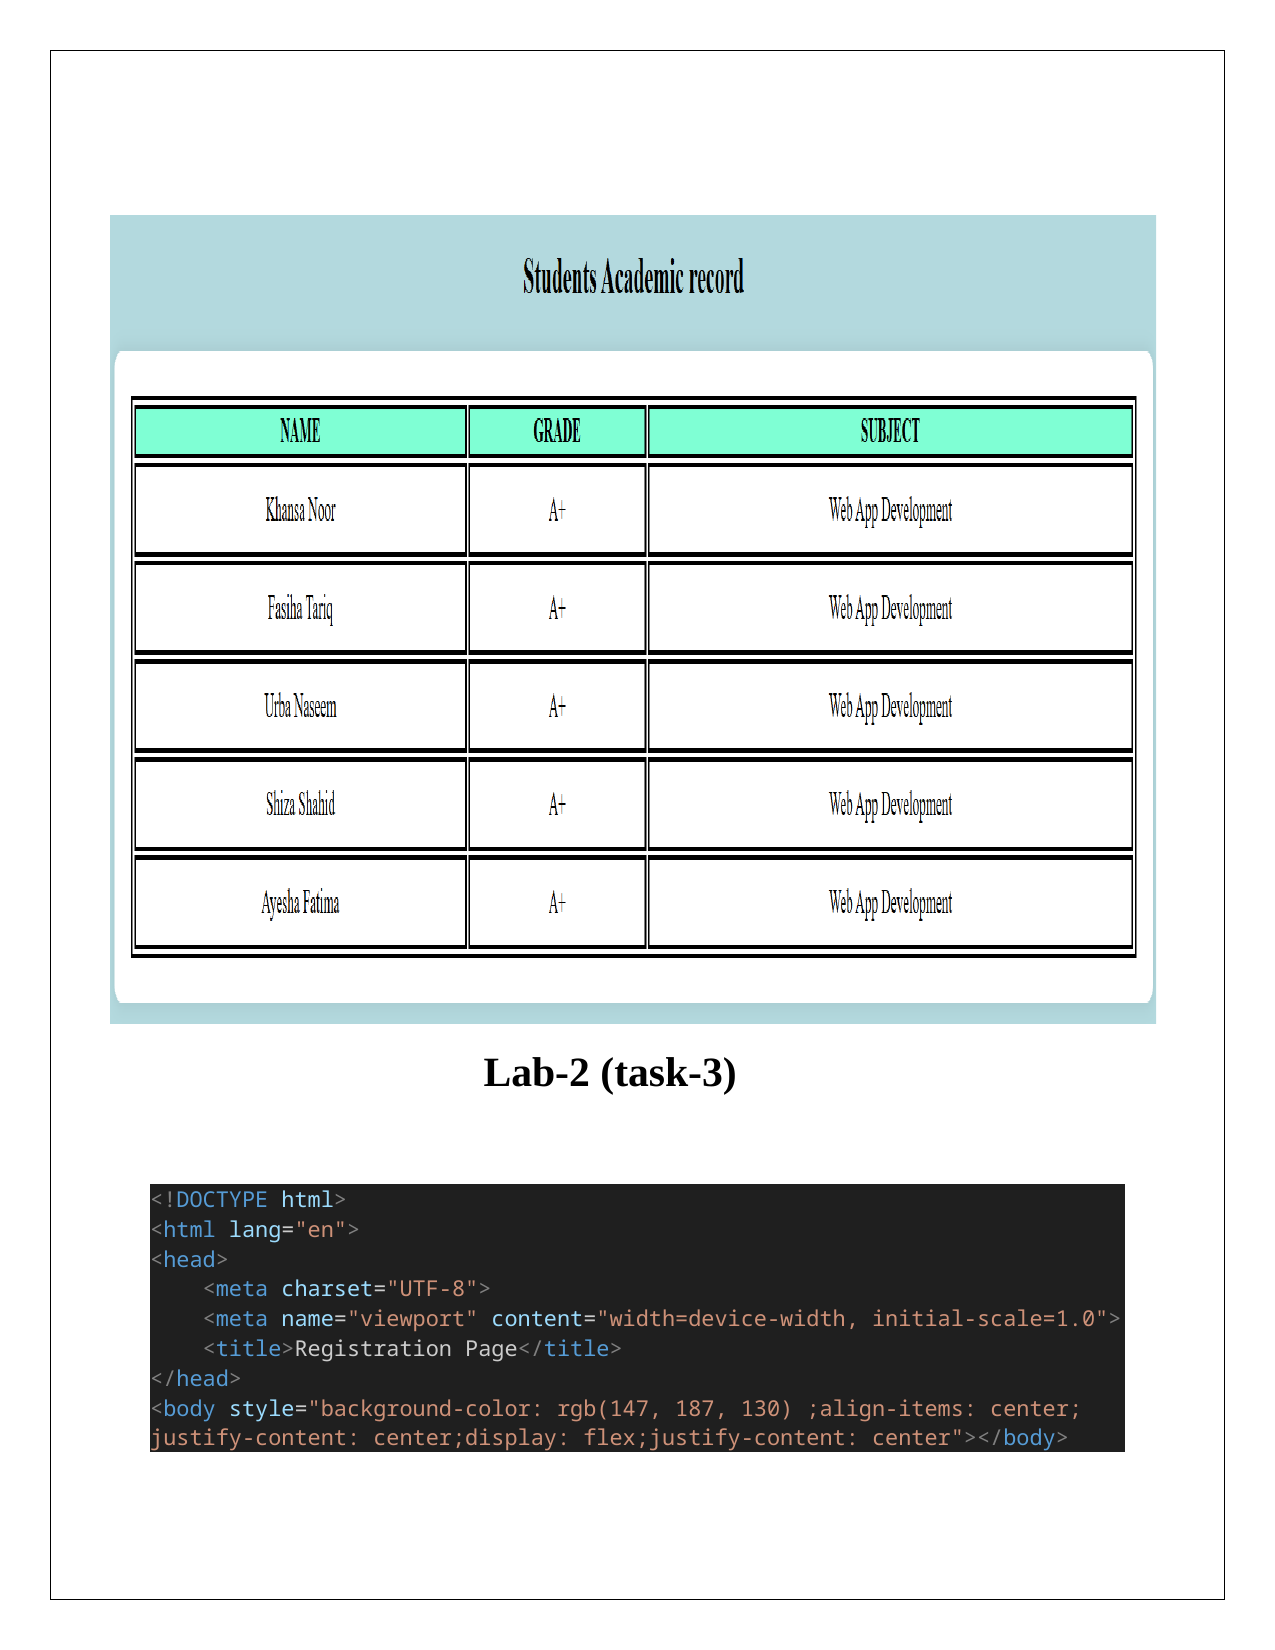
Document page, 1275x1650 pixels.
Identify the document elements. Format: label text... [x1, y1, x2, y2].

picture [110, 215, 1157, 1024]
text </head> [150, 1363, 1125, 1393]
text <!DOCTYPE html> [150, 1184, 1125, 1214]
text <html lang="en"> [150, 1214, 1125, 1244]
text <meta charset="UTF-8"> [150, 1273, 1125, 1303]
text Lab-2 (task-3) [150, 1024, 1125, 1095]
text <body style="background-color: rgb(147, 187, 130) ;align-items: center; justify-content: center;display: flex;justify-content: center"></body> [150, 1393, 1125, 1452]
text <title>Registration Page</title> [150, 1333, 1125, 1363]
text <head> [150, 1244, 1125, 1273]
text <meta name="viewport" content="width=device-width, initial-scale=1.0"> [150, 1303, 1125, 1333]
